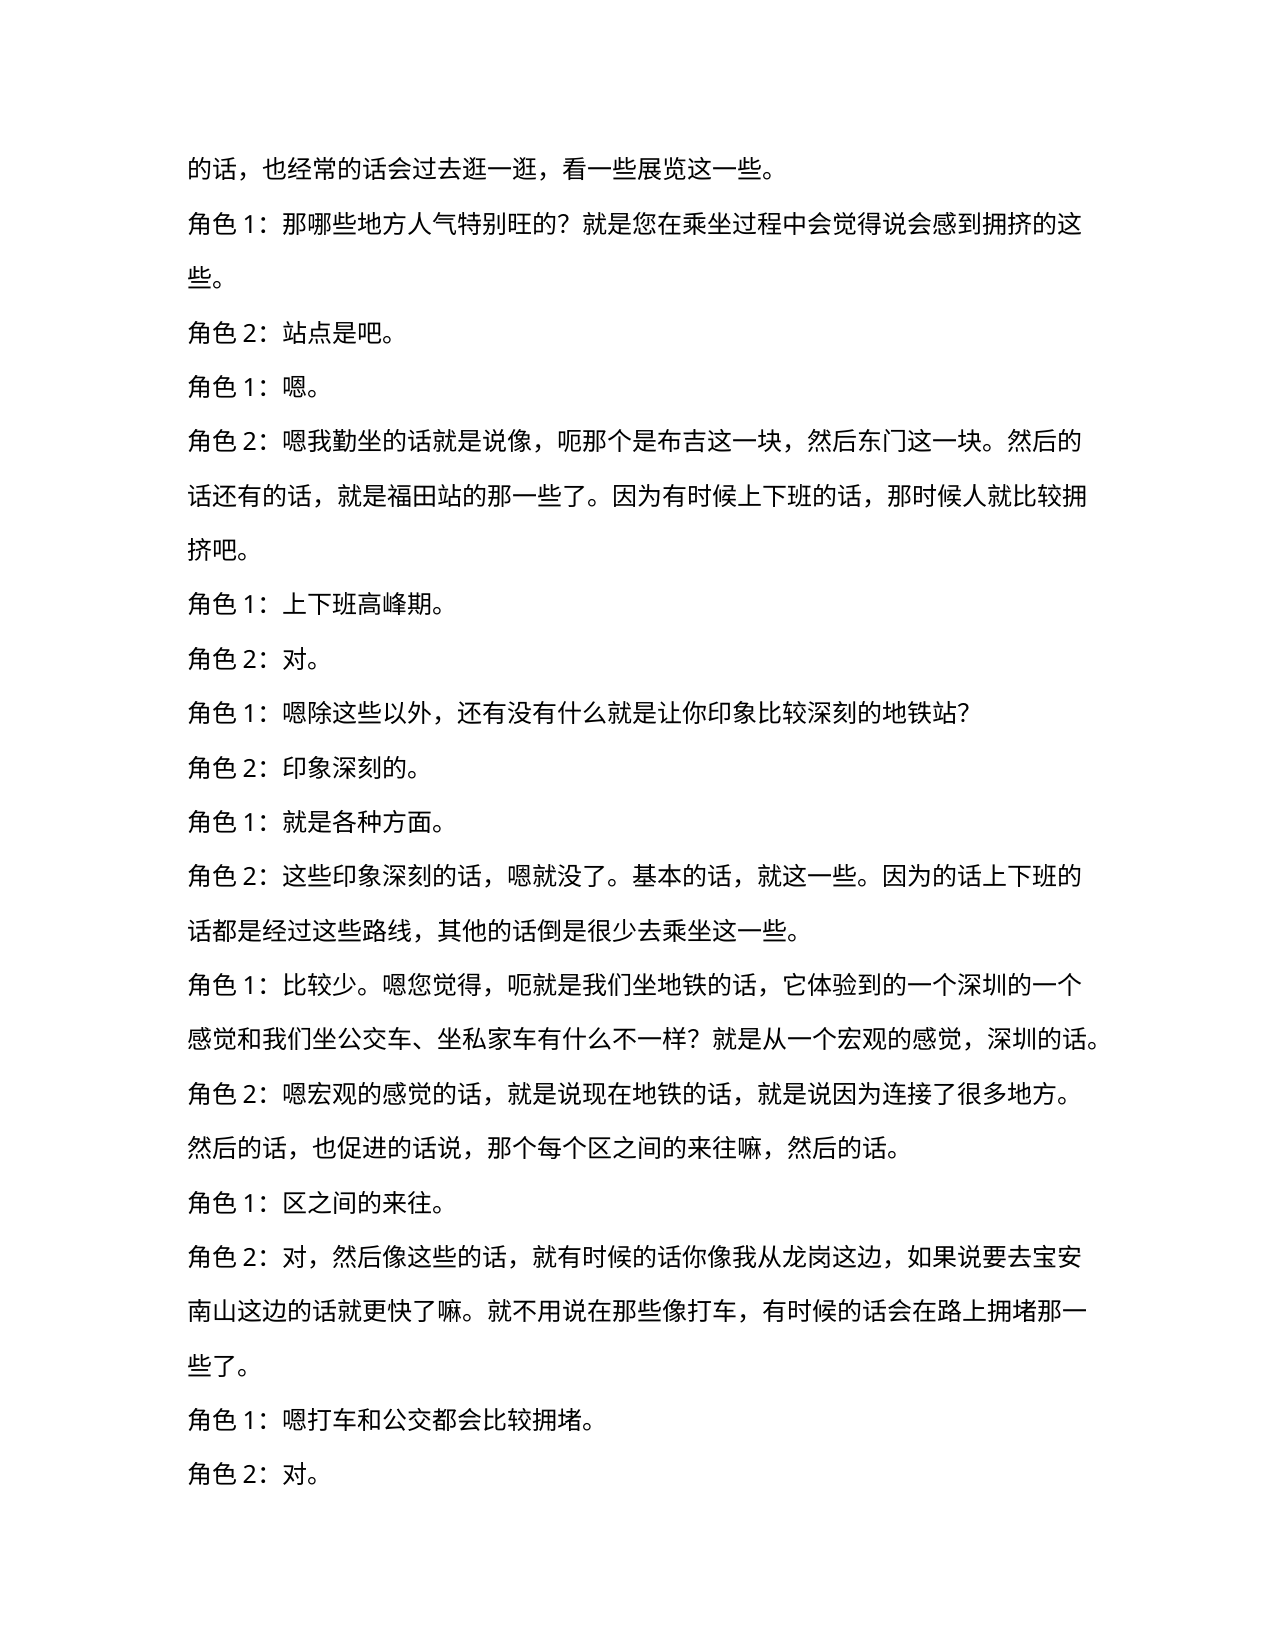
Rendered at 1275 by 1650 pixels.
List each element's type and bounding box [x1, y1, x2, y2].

text [187, 150, 1087, 1491]
